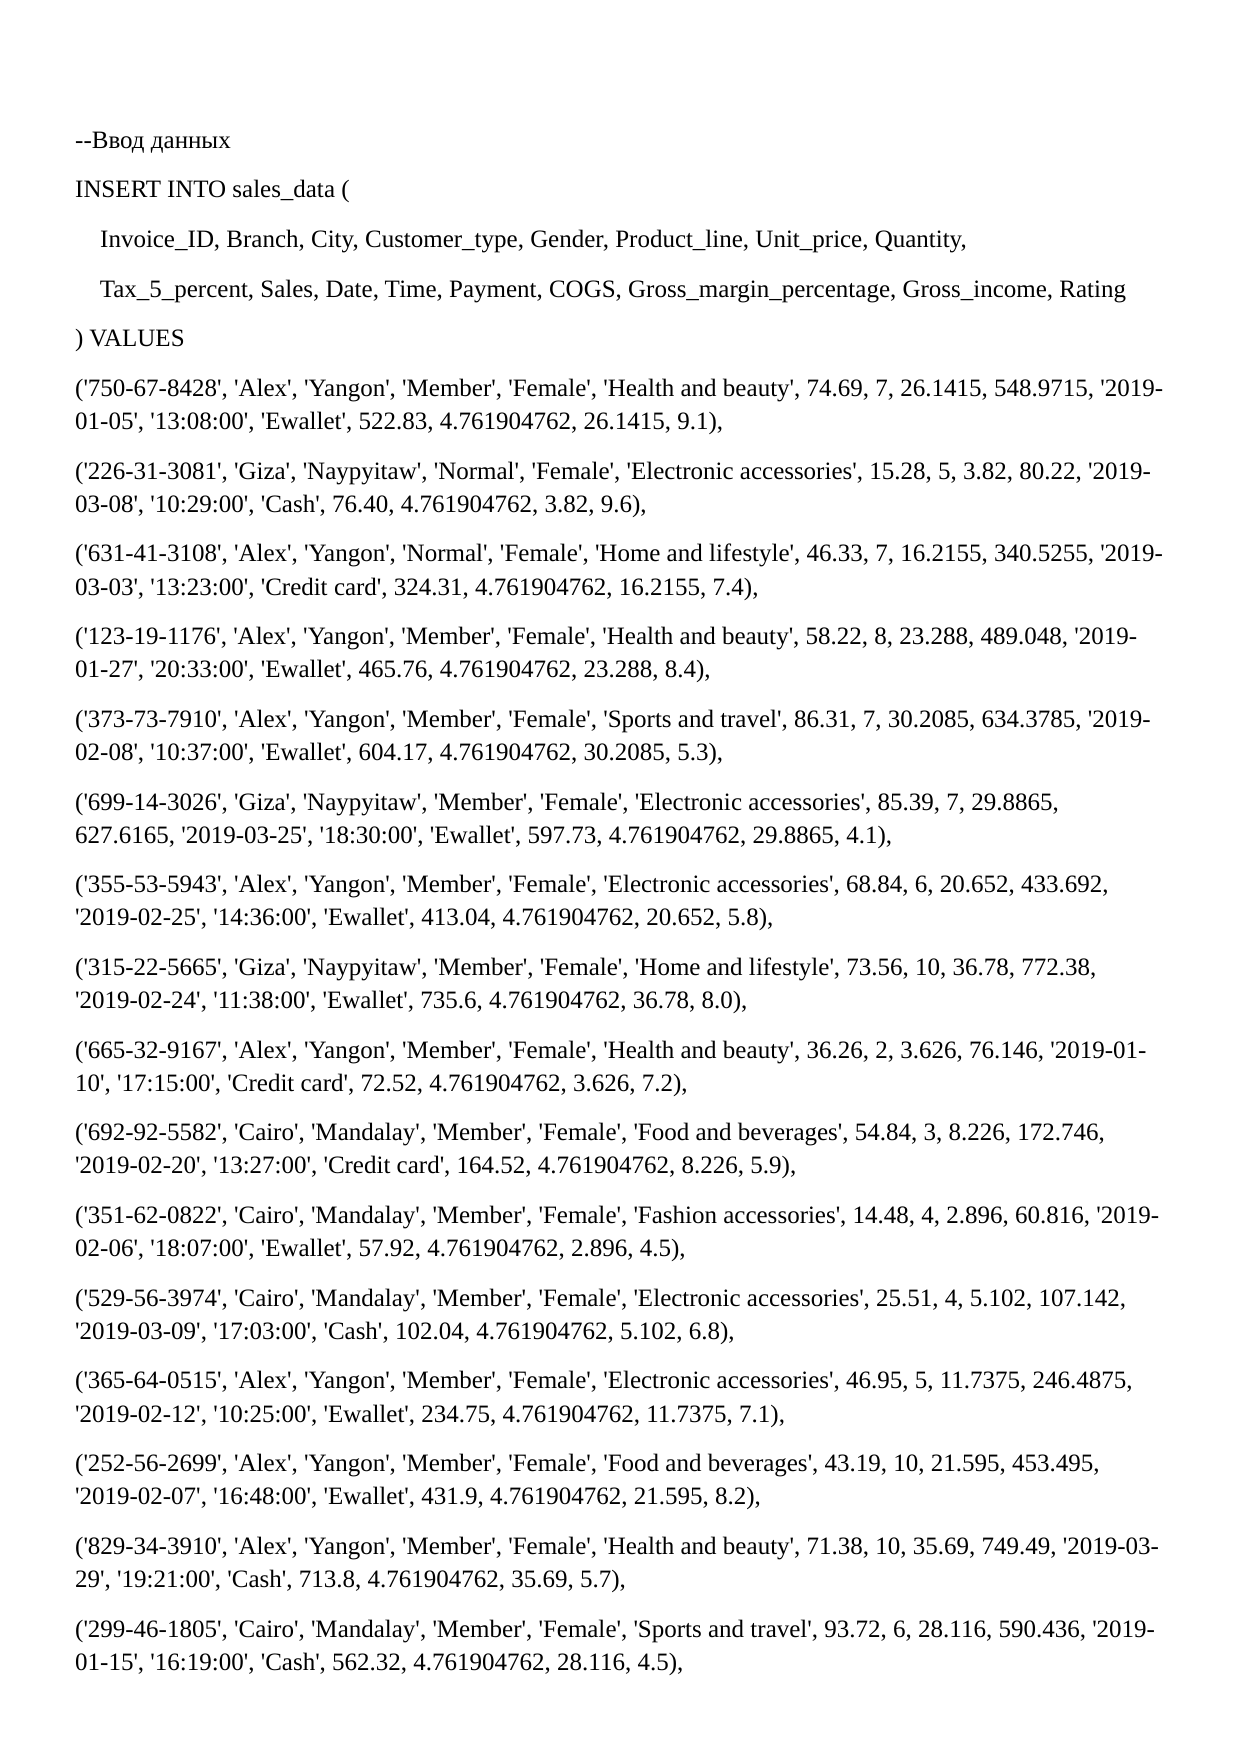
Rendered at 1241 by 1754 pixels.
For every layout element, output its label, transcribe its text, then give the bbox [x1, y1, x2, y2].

text ('123-19-1176', 'Alex', 'Yangon', 'Member', 'Female', 'Health and beauty', 58.22, 8, 23.288, 489.048, '2019-01-27', '20:33:00', 'Ewallet', 465.76, 4.761904762, 23.288, 8.4), [75, 621, 1165, 683]
text ('355-53-5943', 'Alex', 'Yangon', 'Member', 'Female', 'Electronic accessories', 68.84, 6, 20.652, 433.692, '2019-02-25', '14:36:00', 'Ewallet', 413.04, 4.761904762, 20.652, 5.8), [75, 869, 1165, 931]
text ('829-34-3910', 'Alex', 'Yangon', 'Member', 'Female', 'Health and beauty', 71.38, 10, 35.69, 749.49, '2019-03-29', '19:21:00', 'Cash', 713.8, 4.761904762, 35.69, 5.7), [75, 1531, 1165, 1593]
text ('365-64-0515', 'Alex', 'Yangon', 'Member', 'Female', 'Electronic accessories', 46.95, 5, 11.7375, 246.4875, '2019-02-12', '10:25:00', 'Ewallet', 234.75, 4.761904762, 11.7375, 7.1), [75, 1366, 1165, 1427]
text ('750-67-8428', 'Alex', 'Yangon', 'Member', 'Female', 'Health and beauty', 74.69, 7, 26.1415, 548.9715, '2019-01-05', '13:08:00', 'Ewallet', 522.83, 4.761904762, 26.1415, 9.1), [75, 373, 1165, 435]
text INSERT INTO sales_data ( [75, 174, 1165, 203]
text ) VALUES [75, 323, 1165, 352]
text ('252-56-2699', 'Alex', 'Yangon', 'Member', 'Female', 'Food and beverages', 43.19, 10, 21.595, 453.495, '2019-02-07', '16:48:00', 'Ewallet', 431.9, 4.761904762, 21.595, 8.2), [75, 1448, 1165, 1510]
text ('699-14-3026', 'Giza', 'Naypyitaw', 'Member', 'Female', 'Electronic accessories', 85.39, 7, 29.8865, 627.6165, '2019-03-25', '18:30:00', 'Ewallet', 597.73, 4.761904762, 29.8865, 4.1), [75, 787, 1165, 848]
text --Ввод данных [75, 125, 1165, 153]
text ('299-46-1805', 'Cairo', 'Mandalay', 'Member', 'Female', 'Sports and travel', 93.72, 6, 28.116, 590.436, '2019-01-15', '16:19:00', 'Cash', 562.32, 4.761904762, 28.116, 4.5), [75, 1614, 1165, 1676]
text ('529-56-3974', 'Cairo', 'Mandalay', 'Member', 'Female', 'Electronic accessories', 25.51, 4, 5.102, 107.142, '2019-03-09', '17:03:00', 'Cash', 102.04, 4.761904762, 5.102, 6.8), [75, 1283, 1165, 1345]
text ('351-62-0822', 'Cairo', 'Mandalay', 'Member', 'Female', 'Fashion accessories', 14.48, 4, 2.896, 60.816, '2019-02-06', '18:07:00', 'Ewallet', 57.92, 4.761904762, 2.896, 4.5), [75, 1200, 1165, 1262]
text ('631-41-3108', 'Alex', 'Yangon', 'Normal', 'Female', 'Home and lifestyle', 46.33, 7, 16.2155, 340.5255, '2019-03-03', '13:23:00', 'Credit card', 324.31, 4.761904762, 16.2155, 7.4), [75, 538, 1165, 600]
text ('665-32-9167', 'Alex', 'Yangon', 'Member', 'Female', 'Health and beauty', 36.26, 2, 3.626, 76.146, '2019-01-10', '17:15:00', 'Credit card', 72.52, 4.761904762, 3.626, 7.2), [75, 1035, 1165, 1097]
text Invoice_ID, Branch, City, Customer_type, Gender, Product_line, Unit_price, Quantity, [75, 224, 1165, 253]
text ('315-22-5665', 'Giza', 'Naypyitaw', 'Member', 'Female', 'Home and lifestyle', 73.56, 10, 36.78, 772.38, '2019-02-24', '11:38:00', 'Ewallet', 735.6, 4.761904762, 36.78, 8.0), [75, 952, 1165, 1014]
text ('373-73-7910', 'Alex', 'Yangon', 'Member', 'Female', 'Sports and travel', 86.31, 7, 30.2085, 634.3785, '2019-02-08', '10:37:00', 'Ewallet', 604.17, 4.761904762, 30.2085, 5.3), [75, 704, 1165, 766]
text ('226-31-3081', 'Giza', 'Naypyitaw', 'Normal', 'Female', 'Electronic accessories', 15.28, 5, 3.82, 80.22, '2019-03-08', '10:29:00', 'Cash', 76.40, 4.761904762, 3.82, 9.6), [75, 456, 1165, 518]
text Tax_5_percent, Sales, Date, Time, Payment, COGS, Gross_margin_percentage, Gross_income, Rating [75, 274, 1165, 302]
text ('692-92-5582', 'Cairo', 'Mandalay', 'Member', 'Female', 'Food and beverages', 54.84, 3, 8.226, 172.746, '2019-02-20', '13:27:00', 'Credit card', 164.52, 4.761904762, 8.226, 5.9), [75, 1117, 1165, 1179]
